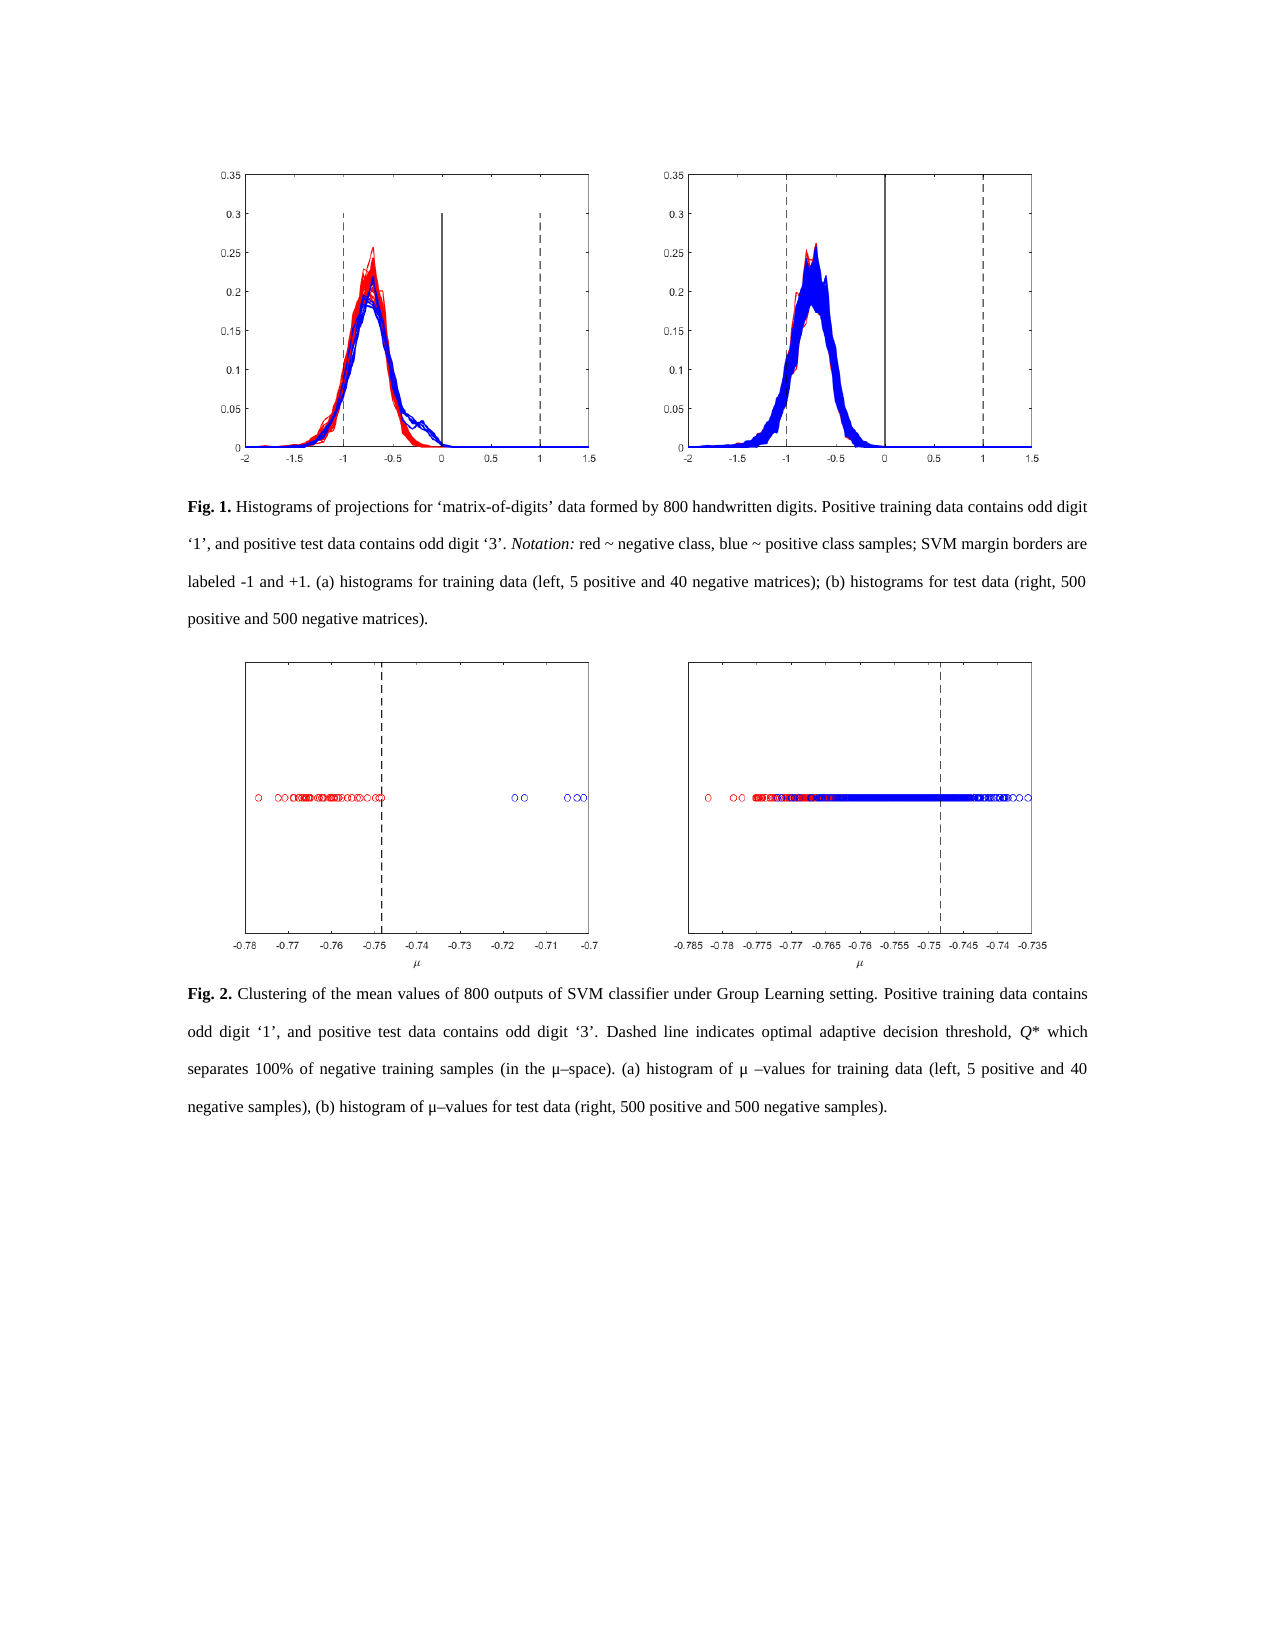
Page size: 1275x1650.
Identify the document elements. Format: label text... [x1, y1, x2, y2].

text Fig. 2. Clustering of the mean values of 800 outputs of SVM classifier under Group Learning setting. Positive training data contains odd digit ‘1’, and positive test data contains odd digit ‘3’. Dashed line indicates optimal adaptive decision threshold, Q* which separates 100% of negative training samples (in the μ–space). (a) histogram of μ –values for training data (left, 5 positive and 40 negative samples), (b) histogram of μ–values for test data (right, 500 positive and 500 negative samples). [187, 975, 1088, 1125]
text Fig. 1. Histograms of projections for ‘matrix-of-digits’ data formed by 800 handwritten digits. Positive training data contains odd digit ‘1’, and positive test data contains odd digit ‘3’. Notation: red ~ negative class, blue ~ positive class samples; SVM margin borders are labeled -1 and +1. (a) histograms for training data (left, 5 positive and 40 negative matrices); (b) histograms for test data (right, 500 positive and 500 negative matrices). [187, 487, 1088, 637]
picture [187, 150, 1073, 483]
picture [187, 637, 1073, 970]
